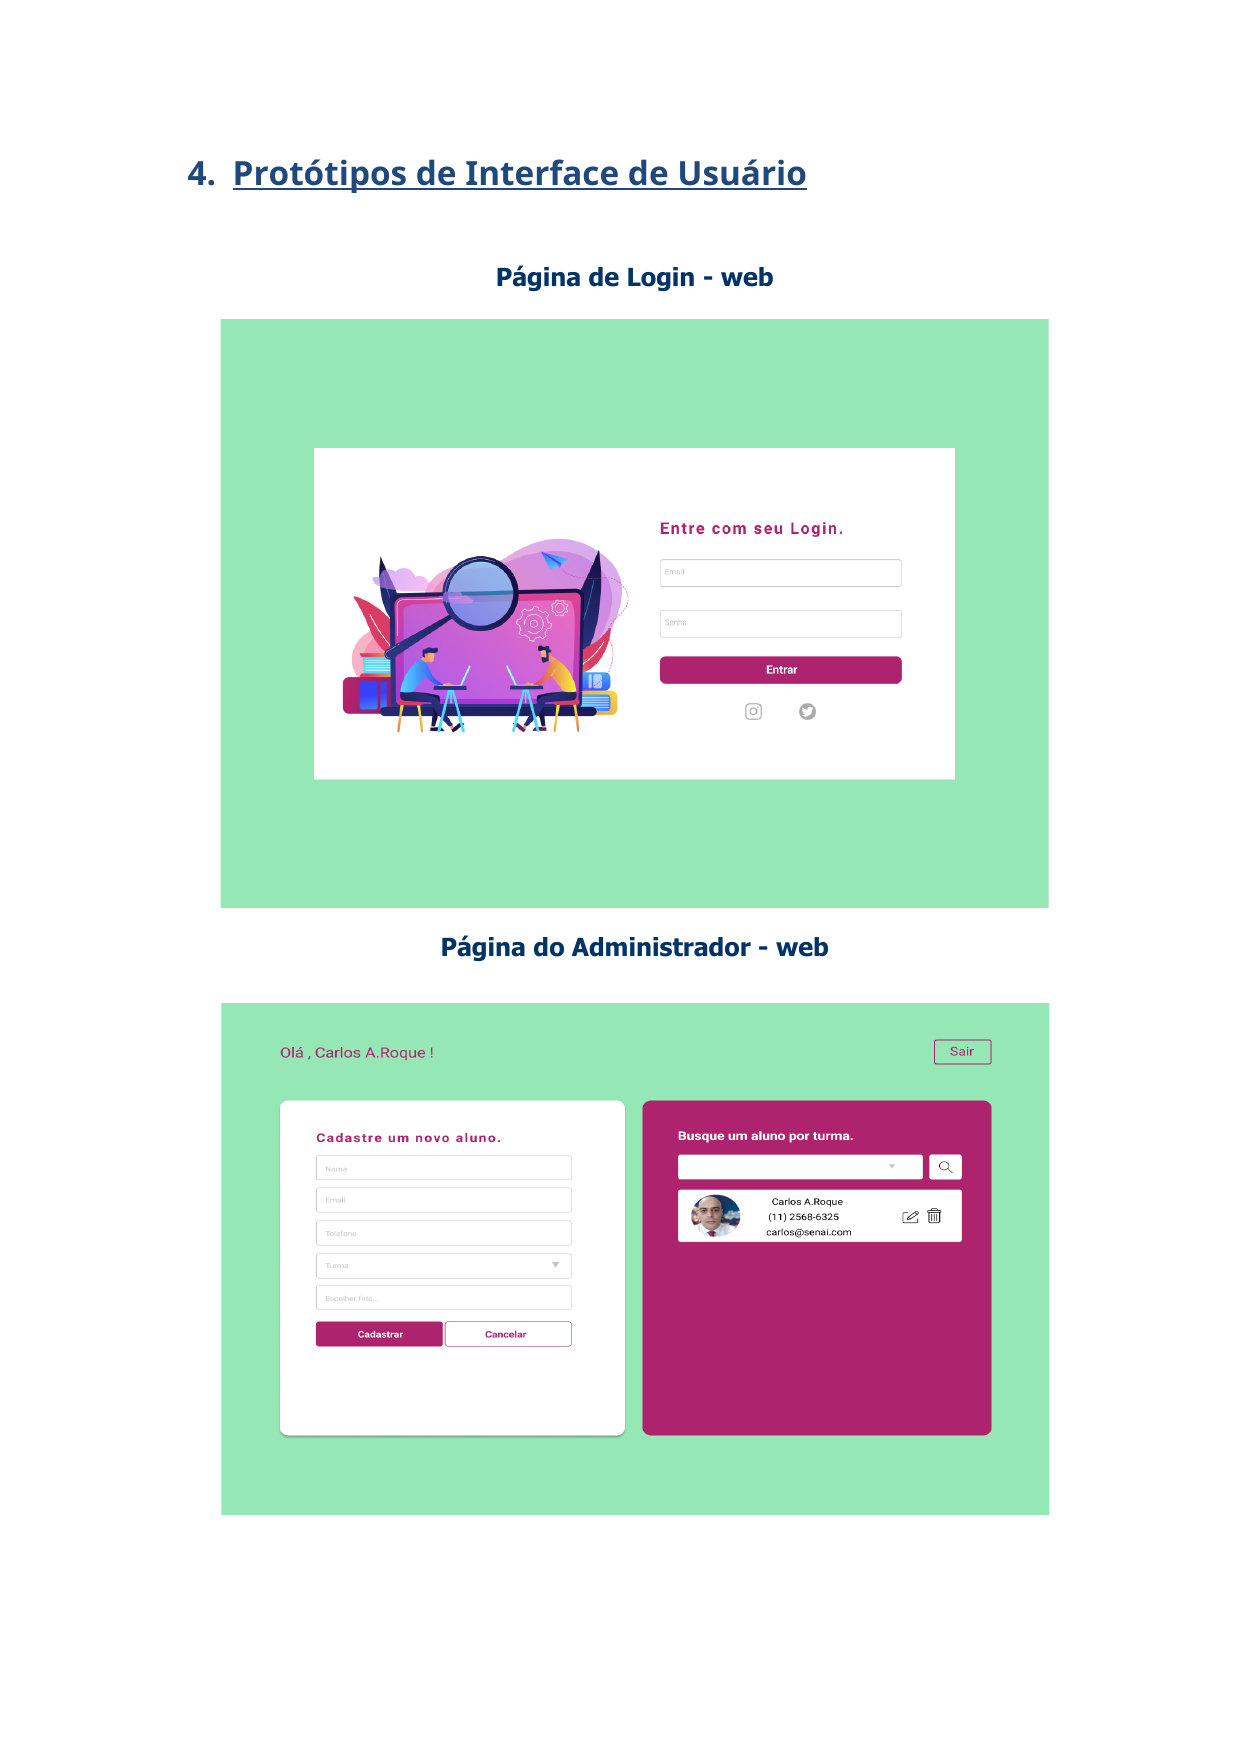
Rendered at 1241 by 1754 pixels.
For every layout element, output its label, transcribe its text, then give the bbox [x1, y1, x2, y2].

text Página do Administrador - web [173, 566, 1096, 962]
list Protótipos de Interface de Usuário [187, 149, 1096, 195]
picture [220, 319, 1049, 908]
picture [221, 1003, 1050, 1515]
text Página de Login - web [173, 261, 1096, 291]
